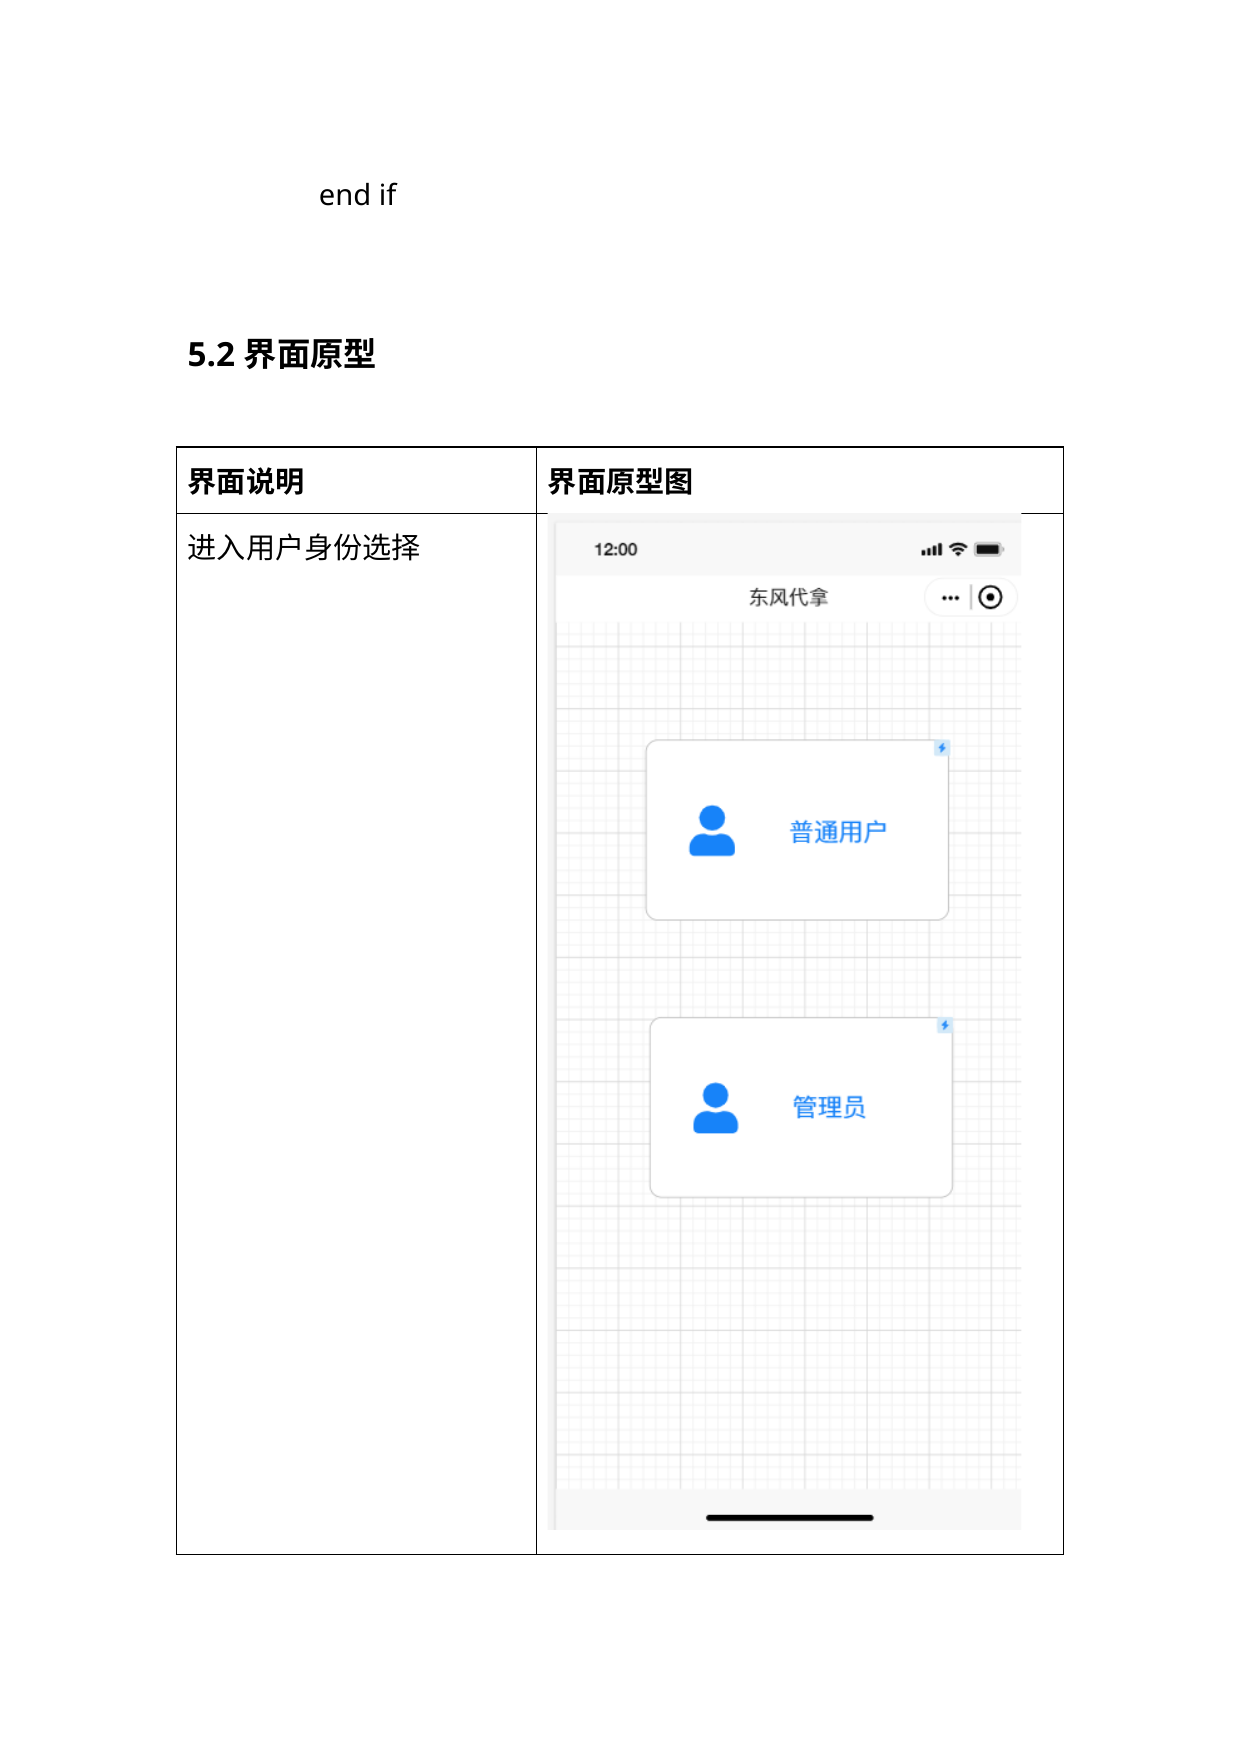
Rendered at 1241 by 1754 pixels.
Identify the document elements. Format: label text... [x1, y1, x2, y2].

picture [547, 513, 1022, 1530]
table_cell 进入用户身份选择 [177, 514, 536, 1553]
table_cell [537, 514, 1063, 1553]
table_header 界面说明 [177, 448, 536, 512]
table_header 界面原型图 [537, 448, 1063, 512]
text end if [187, 162, 1053, 227]
subtitle 5.2 界面原型 [187, 319, 1053, 384]
